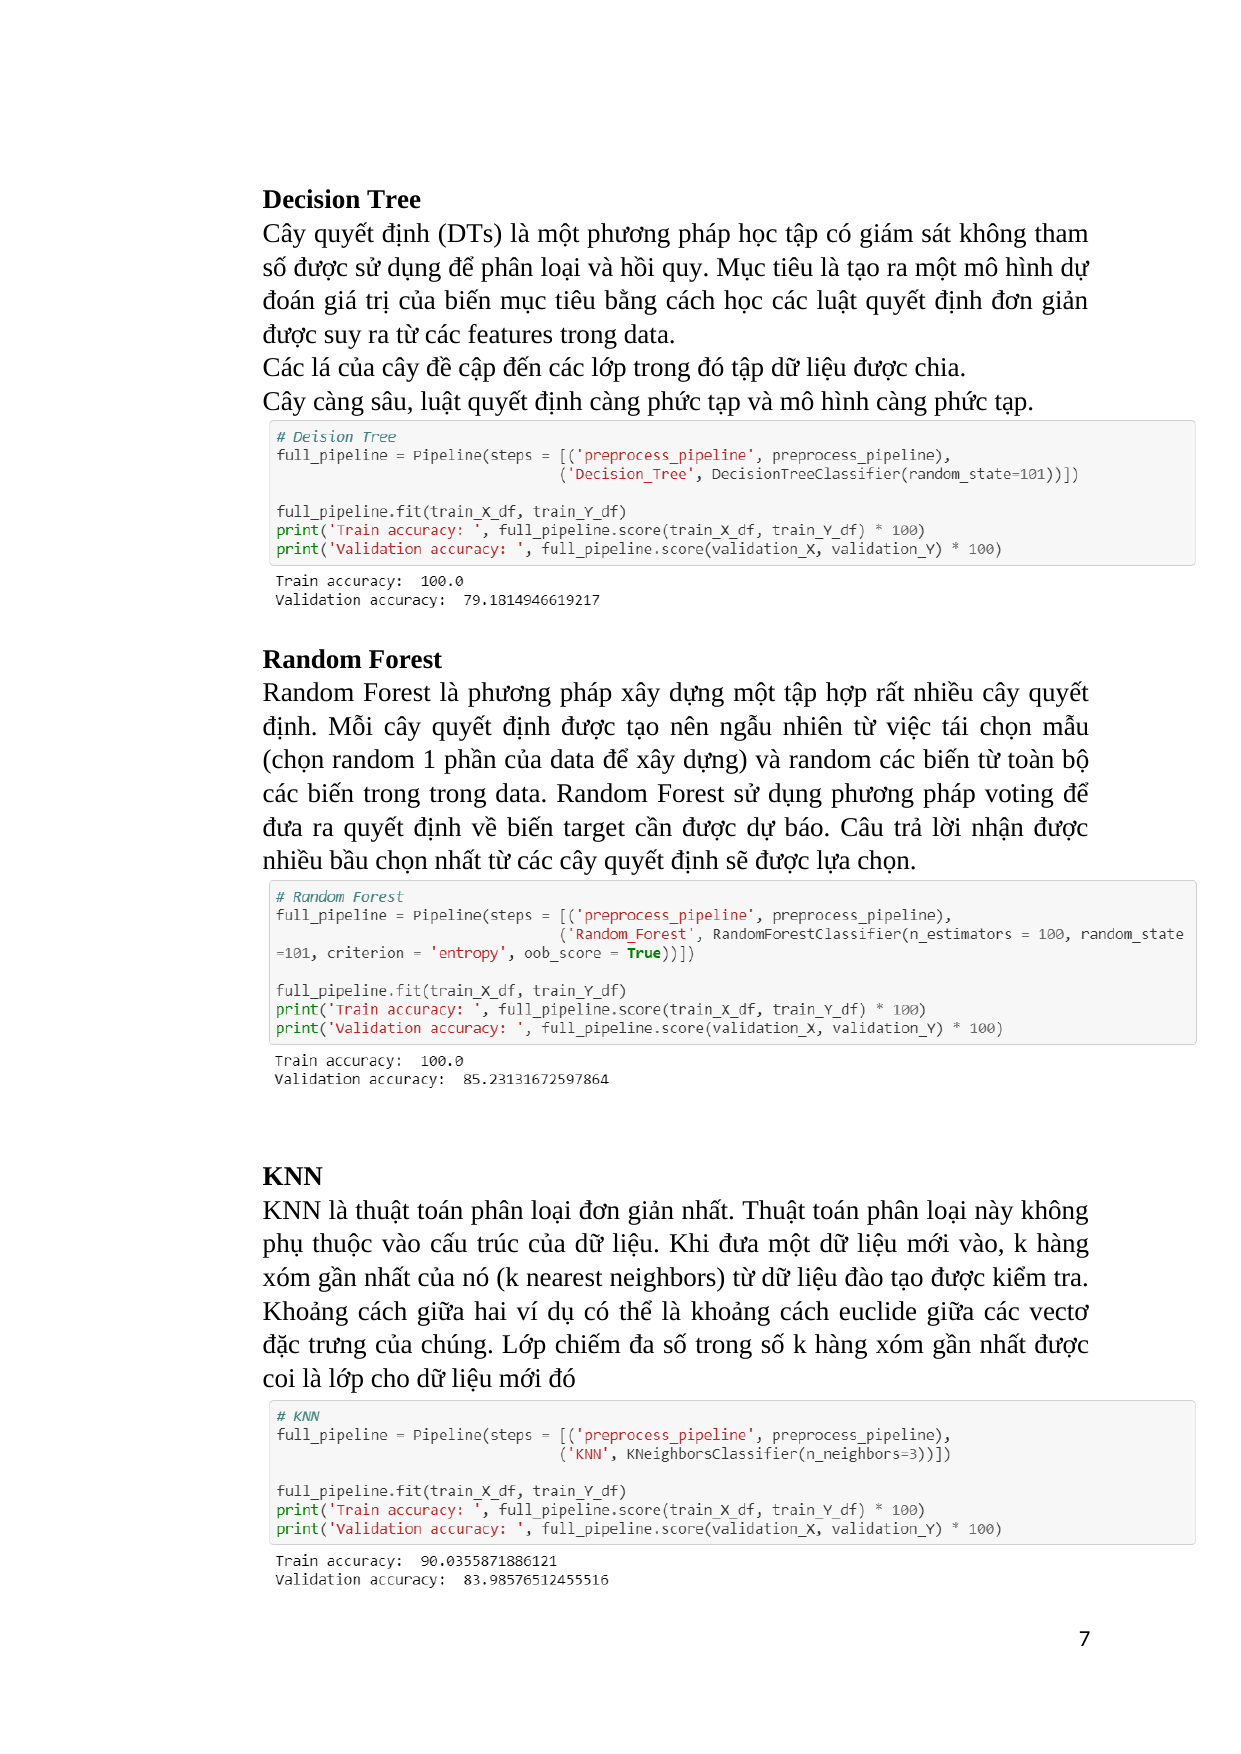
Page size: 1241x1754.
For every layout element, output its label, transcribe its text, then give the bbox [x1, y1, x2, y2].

list Random Forest là phương pháp xây dựng một tập hợp rất nhiều cây quyết định. Mỗi cây quyết định được tạo nên ngẫu nhiên từ việc tái chọn mẫu (chọn random 1 phần của data để xây dựng) và random các biến từ toàn bộ các biến trong trong data. Random Forest sử dụng phương pháp voting để đưa ra quyết định về biến target cần được dự báo. Câu trả lời nhận được nhiều bầu chọn nhất từ các cây quyết định sẽ được lựa chọn. [262, 677, 1090, 875]
picture [262, 877, 1203, 1092]
list Các lá của cây đề cập đến các lớp trong đó tập dữ liệu được chia. [262, 351, 1090, 382]
list KNN [262, 1161, 1090, 1192]
list Decision Tree [262, 183, 1090, 215]
list Cây càng sâu, luật quyết định càng phức tạp và mô hình càng phức tạp. [262, 385, 1090, 416]
list Random Forest [262, 643, 1090, 674]
picture [262, 418, 1203, 608]
picture [262, 1395, 1203, 1593]
list KNN là thuật toán phân loại đơn giản nhất. Thuật toán phân loại này không phụ thuộc vào cấu trúc của dữ liệu. Khi đưa một dữ liệu mới vào, k hàng xóm gần nhất của nó (k nearest neighbors) từ dữ liệu đào tạo được kiểm tra. Khoảng cách giữa hai ví dụ có thể là khoảng cách euclide giữa các vectơ đặc trưng của chúng. Lớp chiếm đa số trong số k hàng xóm gần nhất được coi là lớp cho dữ liệu mới đó [262, 1194, 1090, 1393]
